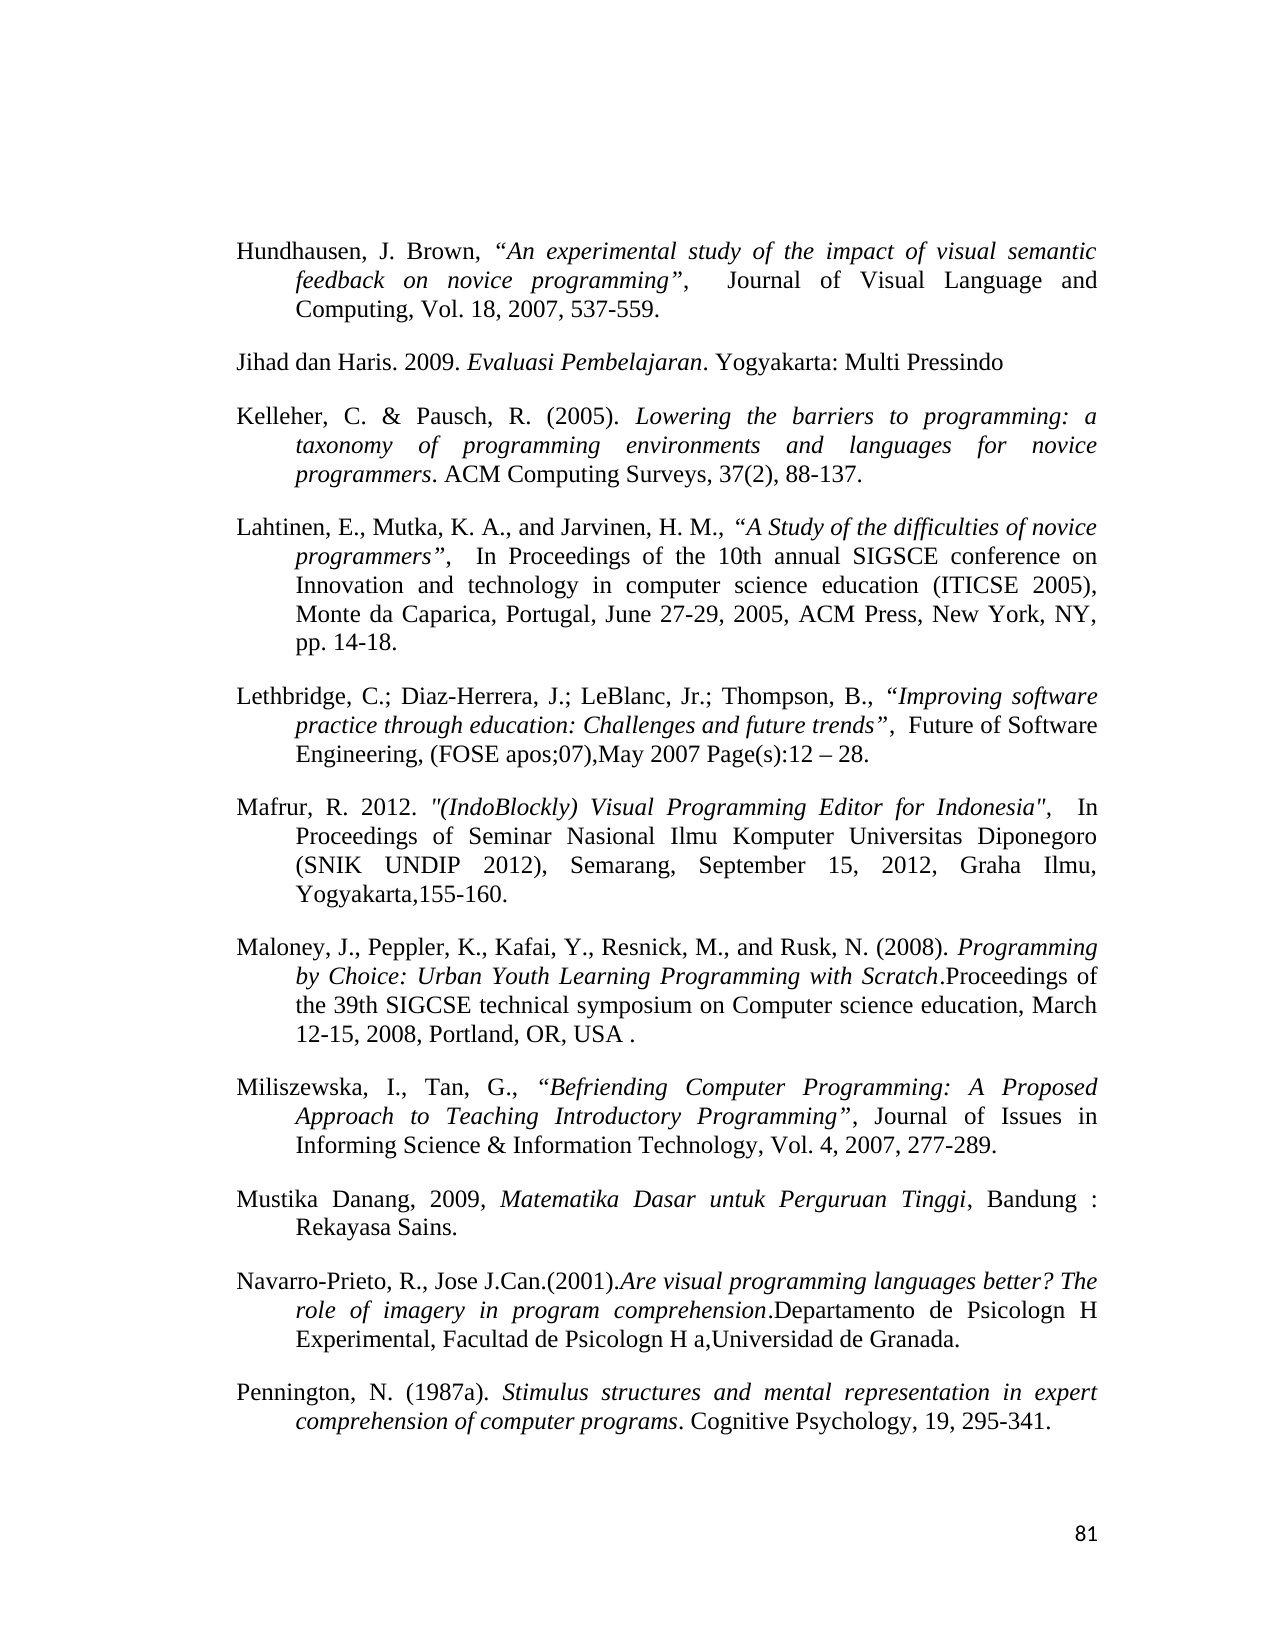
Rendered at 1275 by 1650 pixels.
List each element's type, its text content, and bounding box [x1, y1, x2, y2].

text Maloney, J., Peppler, K., Kafai, Y., Resnick, M., and Rusk, N. (2008). Programming by Choice: Urban Youth Learning Programming with Scratch.Proceedings of the 39th SIGCSE technical symposium on Computer science education, March 12-15, 2008, Portland, OR, USA . [236, 932, 1098, 1047]
text Navarro-Prieto, R., Jose J.Can.(2001).Are visual programming languages better? The role of imagery in program comprehension.Departamento de Psicologn H Experimental, Facultad de Psicologn H a,Universidad de Granada. [236, 1266, 1098, 1352]
text Kelleher, C. & Pausch, R. (2005). Lowering the barriers to programming: a taxonomy of programming environments and languages for novice programmers. ACM Computing Surveys, 37(2), 88-137. [236, 401, 1098, 487]
text Lahtinen, E., Mutka, K. A., and Jarvinen, H. M., “A Study of the difficulties of novice programmers”, In Proceedings of the 10th annual SIGSCE conference on Innovation and technology in computer science education (ITICSE 2005), Monte da Caparica, Portugal, June 27-29, 2005, ACM Press, New York, NY, pp. 14-18. [236, 512, 1098, 656]
text Jihad dan Haris. 2009. Evaluasi Pembelajaran. Yogyakarta: Multi Pressindo [236, 347, 1098, 376]
text Lethbridge, C.; Diaz-Herrera, J.; LeBlanc, Jr.; Thompson, B., “Improving software practice through education: Challenges and future trends”, Future of Software Engineering, (FOSE apos;07),May 2007 Page(s):12 – 28. [236, 681, 1098, 767]
text Miliszewska, I., Tan, G., “Befriending Computer Programming: A Proposed Approach to Teaching Introductory Programming”, Journal of Issues in Informing Science & Information Technology, Vol. 4, 2007, 277-289. [236, 1072, 1098, 1159]
text Hundhausen, J. Brown, “An experimental study of the impact of visual semantic feedback on novice programming”, Journal of Visual Language and Computing, Vol. 18, 2007, 537-559. [236, 236, 1098, 322]
text Mustika Danang, 2009, Matematika Dasar untuk Perguruan Tinggi, Bandung : Rekayasa Sains. [236, 1184, 1098, 1241]
text Pennington, N. (1987a). Stimulus structures and mental representation in expert comprehension of computer programs. Cognitive Psychology, 19, 295-341. [236, 1377, 1098, 1435]
text Mafrur, R. 2012. "(IndoBlockly) Visual Programming Editor for Indonesia", In Proceedings of Seminar Nasional Ilmu Komputer Universitas Diponegoro (SNIK UNDIP 2012), Semarang, September 15, 2012, Graha Ilmu, Yogyakarta,155-160. [236, 792, 1098, 907]
